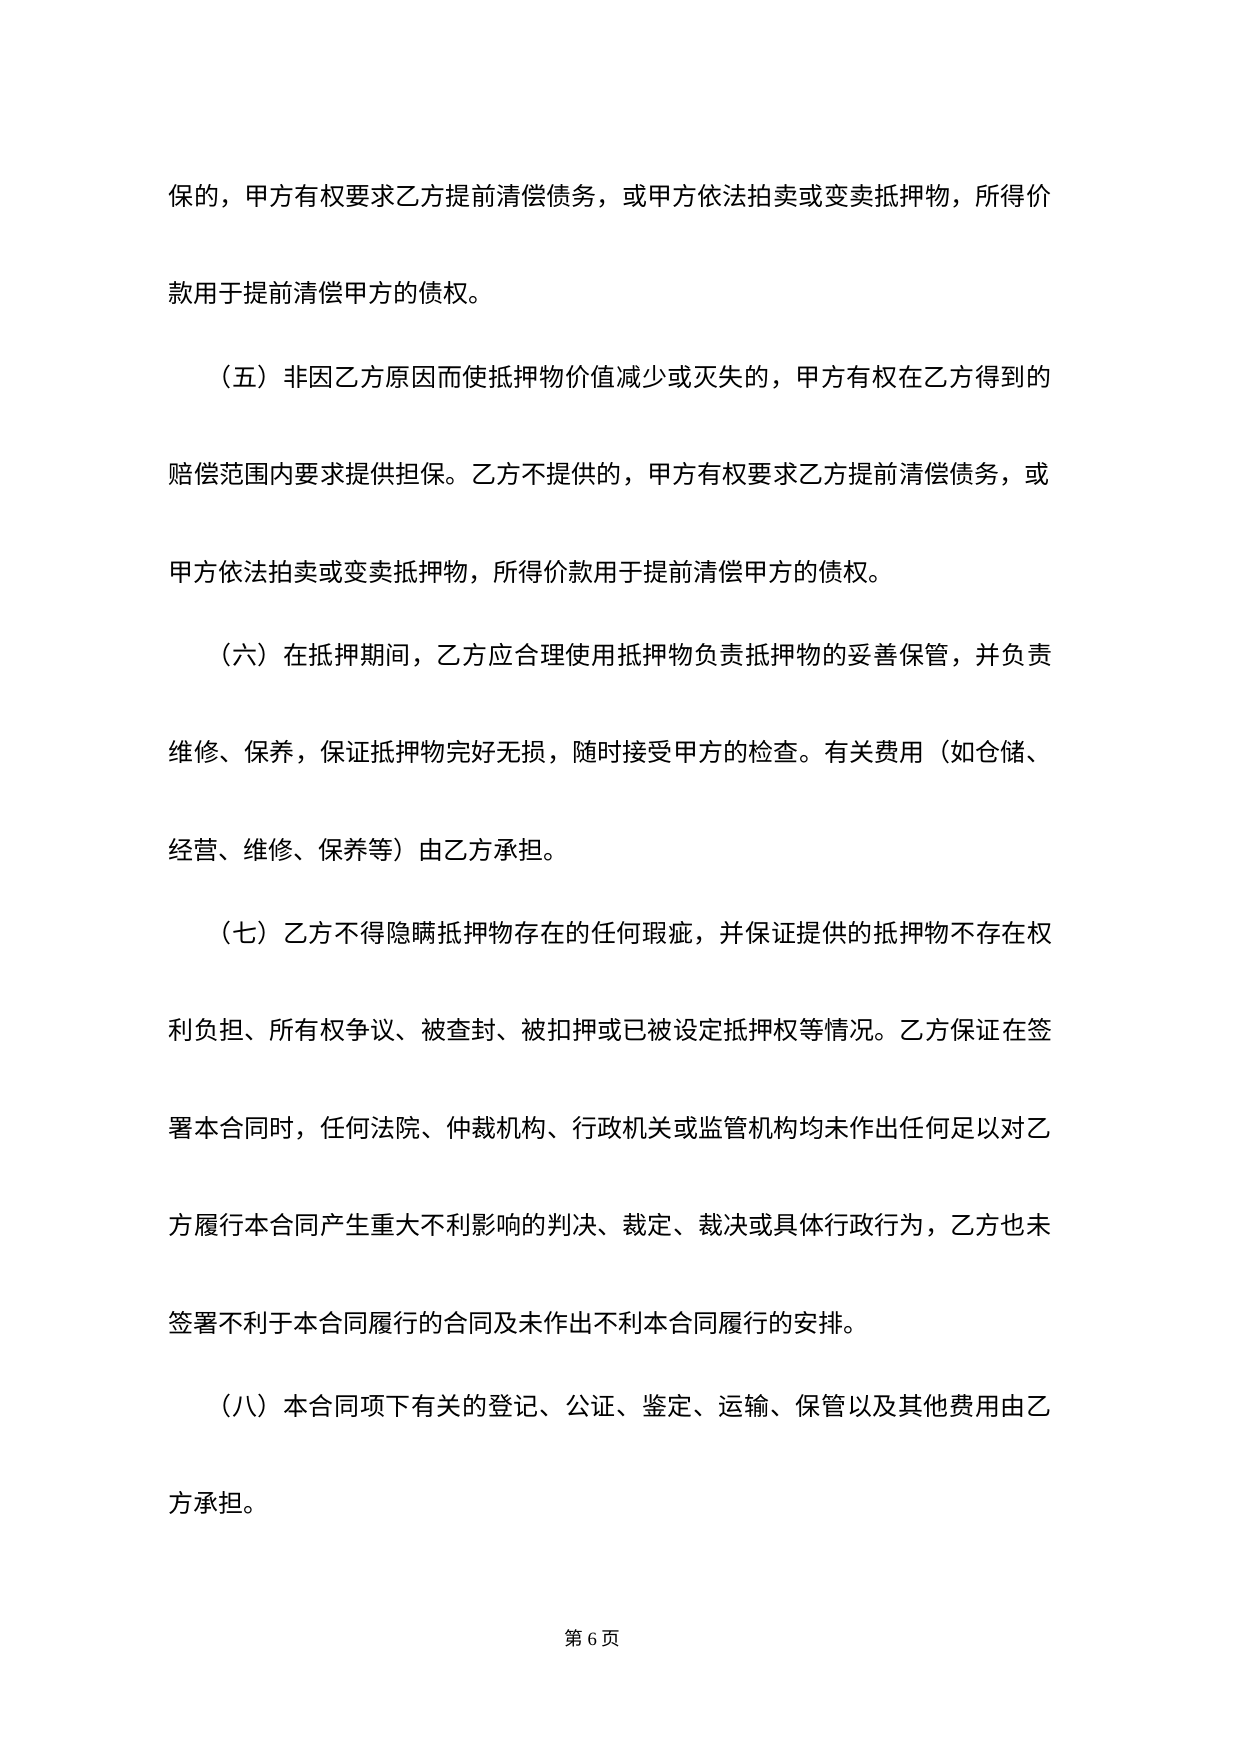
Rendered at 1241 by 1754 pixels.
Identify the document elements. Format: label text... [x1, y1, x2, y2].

text （六）在抵押期间，乙方应合理使用抵押物负责抵押物的妥善保管，并负责维修、保养，保证抵押物完好无损，随时接受甲方的检查。有关费用（如仓储、经营、维修、保养等）由乙方承担。 [169, 621, 1053, 881]
text （五）非因乙方原因而使抵押物价值减少或灭失的，甲方有权在乙方得到的赔偿范围内要求提供担保。乙方不提供的，甲方有权要求乙方提前清偿债务，或甲方依法拍卖或变卖抵押物，所得价款用于提前清偿甲方的债权。 [169, 343, 1053, 603]
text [169, 162, 1053, 324]
text （七）乙方不得隐瞒抵押物存在的任何瑕疵，并保证提供的抵押物不存在权利负担、所有权争议、被查封、被扣押或已被设定抵押权等情况。乙方保证在签署本合同时，任何法院、仲裁机构、行政机关或监管机构均未作出任何足以对乙方履行本合同产生重大不利影响的判决、裁定、裁决或具体行政行为，乙方也未签署不利于本合同履行的合同及未作出不利本合同履行的安排。 [169, 899, 1053, 1354]
text （八）本合同项下有关的登记、公证、鉴定、运输、保管以及其他费用由乙方承担。 [169, 1372, 1053, 1534]
